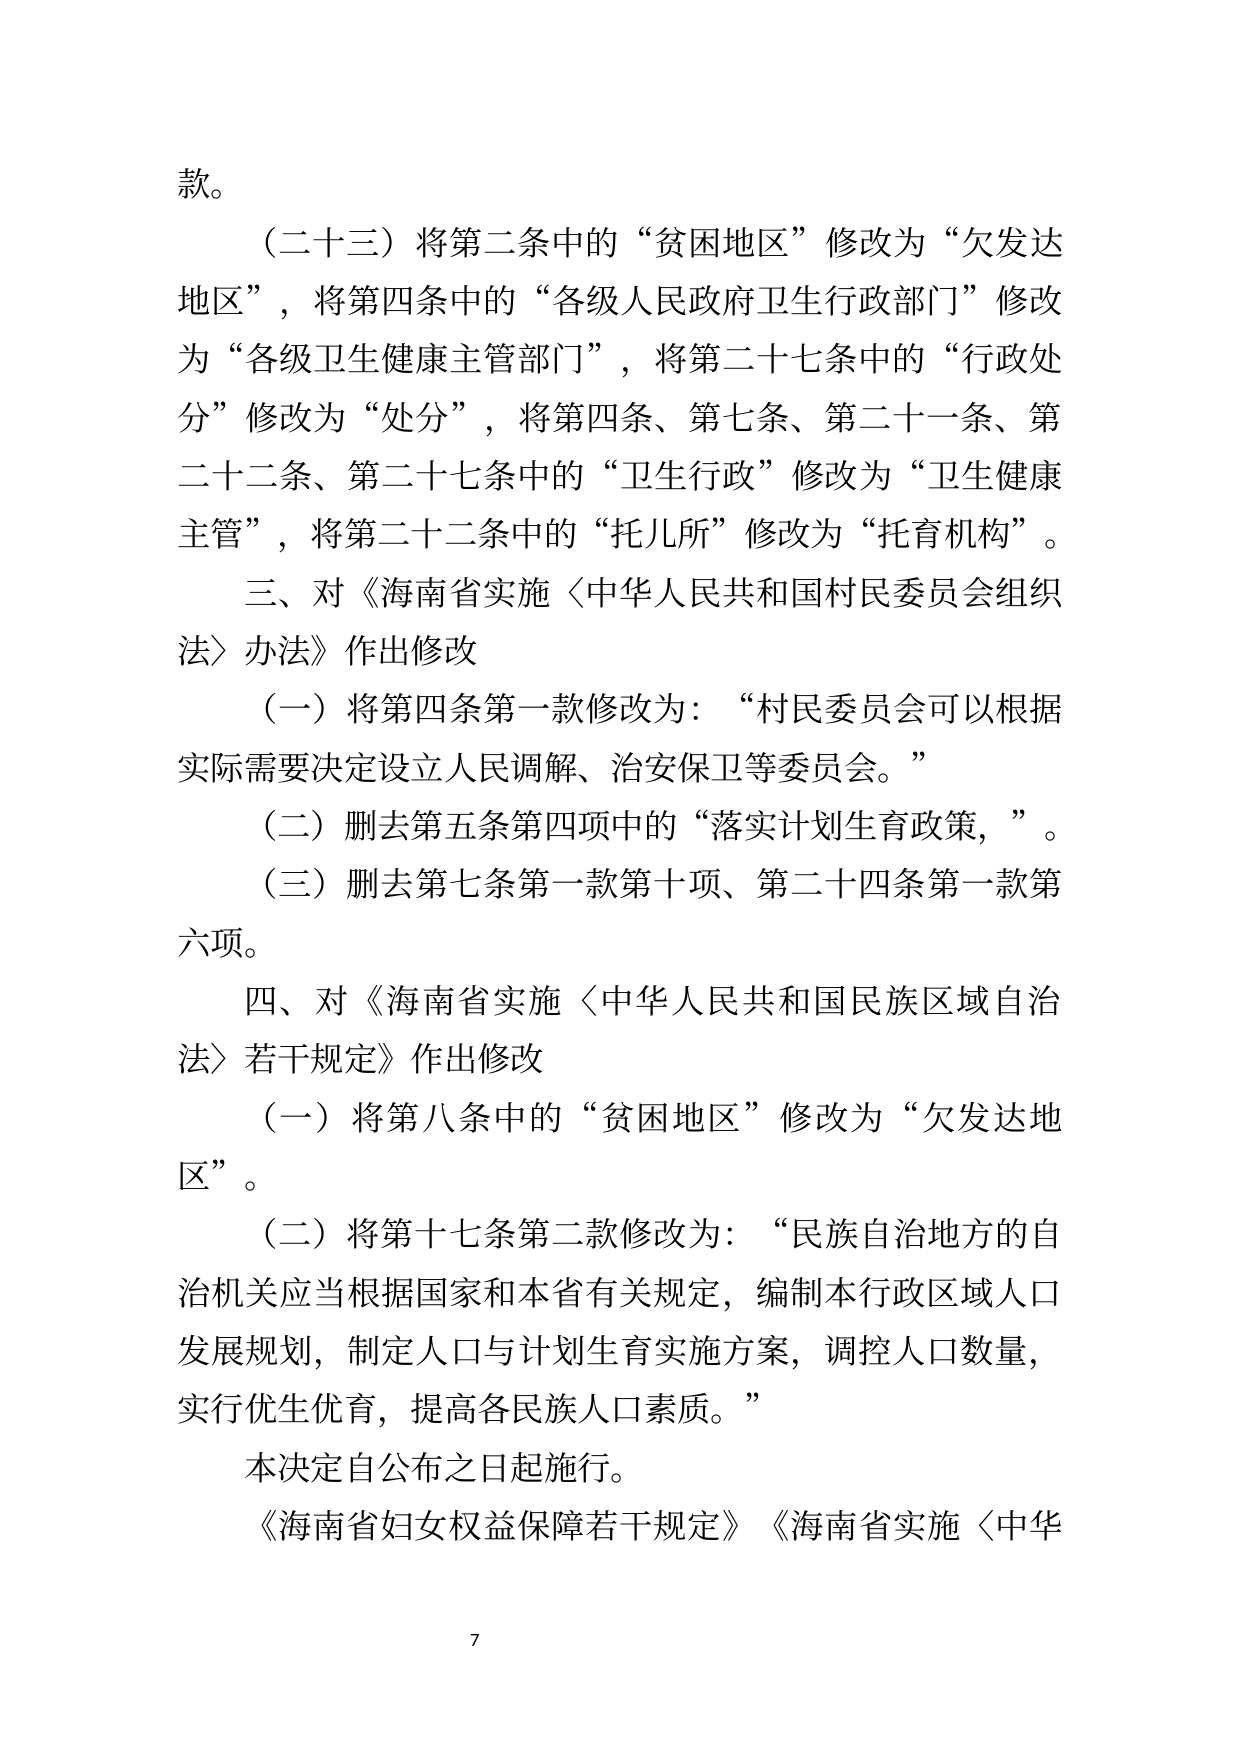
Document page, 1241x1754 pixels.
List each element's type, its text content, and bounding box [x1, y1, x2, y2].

text （二）将第十七条第二款修改为：“民族自治地方的自治机关应当根据国家和本省有关规定，编制本行政区域人口发展规划，制定人口与计划生育实施方案，调控人口数量，实行优生优育，提高各民族人口素质。” [177, 1200, 1063, 1433]
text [177, 150, 1063, 208]
text （三）删去第七条第一款第十项、第二十四条第一款第六项。 [177, 850, 1063, 967]
text （二十三）将第二条中的“贫困地区”修改为“欠发达地区”，将第四条中的“各级人民政府卫生行政部门”修改为“各级卫生健康主管部门”，将第二十七条中的“行政处分”修改为“处分”，将第四条、第七条、第二十一条、第二十二条、第二十七条中的“卫生行政”修改为“卫生健康主管”，将第二十二条中的“托儿所”修改为“托育机构”。 [177, 208, 1063, 558]
text 四、对《海南省实施〈中华人民共和国民族区域自治法〉若干规定》作出修改 [177, 967, 1063, 1083]
text 三、对《海南省实施〈中华人民共和国村民委员会组织法〉办法》作出修改 [177, 558, 1063, 675]
text （二）删去第五条第四项中的“落实计划生育政策，”。 [177, 792, 1063, 850]
text 本决定自公布之日起施行。 [177, 1433, 1063, 1492]
text （一）将第八条中的“贫困地区”修改为“欠发达地区”。 [177, 1083, 1063, 1200]
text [177, 1492, 1063, 1550]
text （一）将第四条第一款修改为：“村民委员会可以根据实际需要决定设立人民调解、治安保卫等委员会。” [177, 675, 1063, 792]
